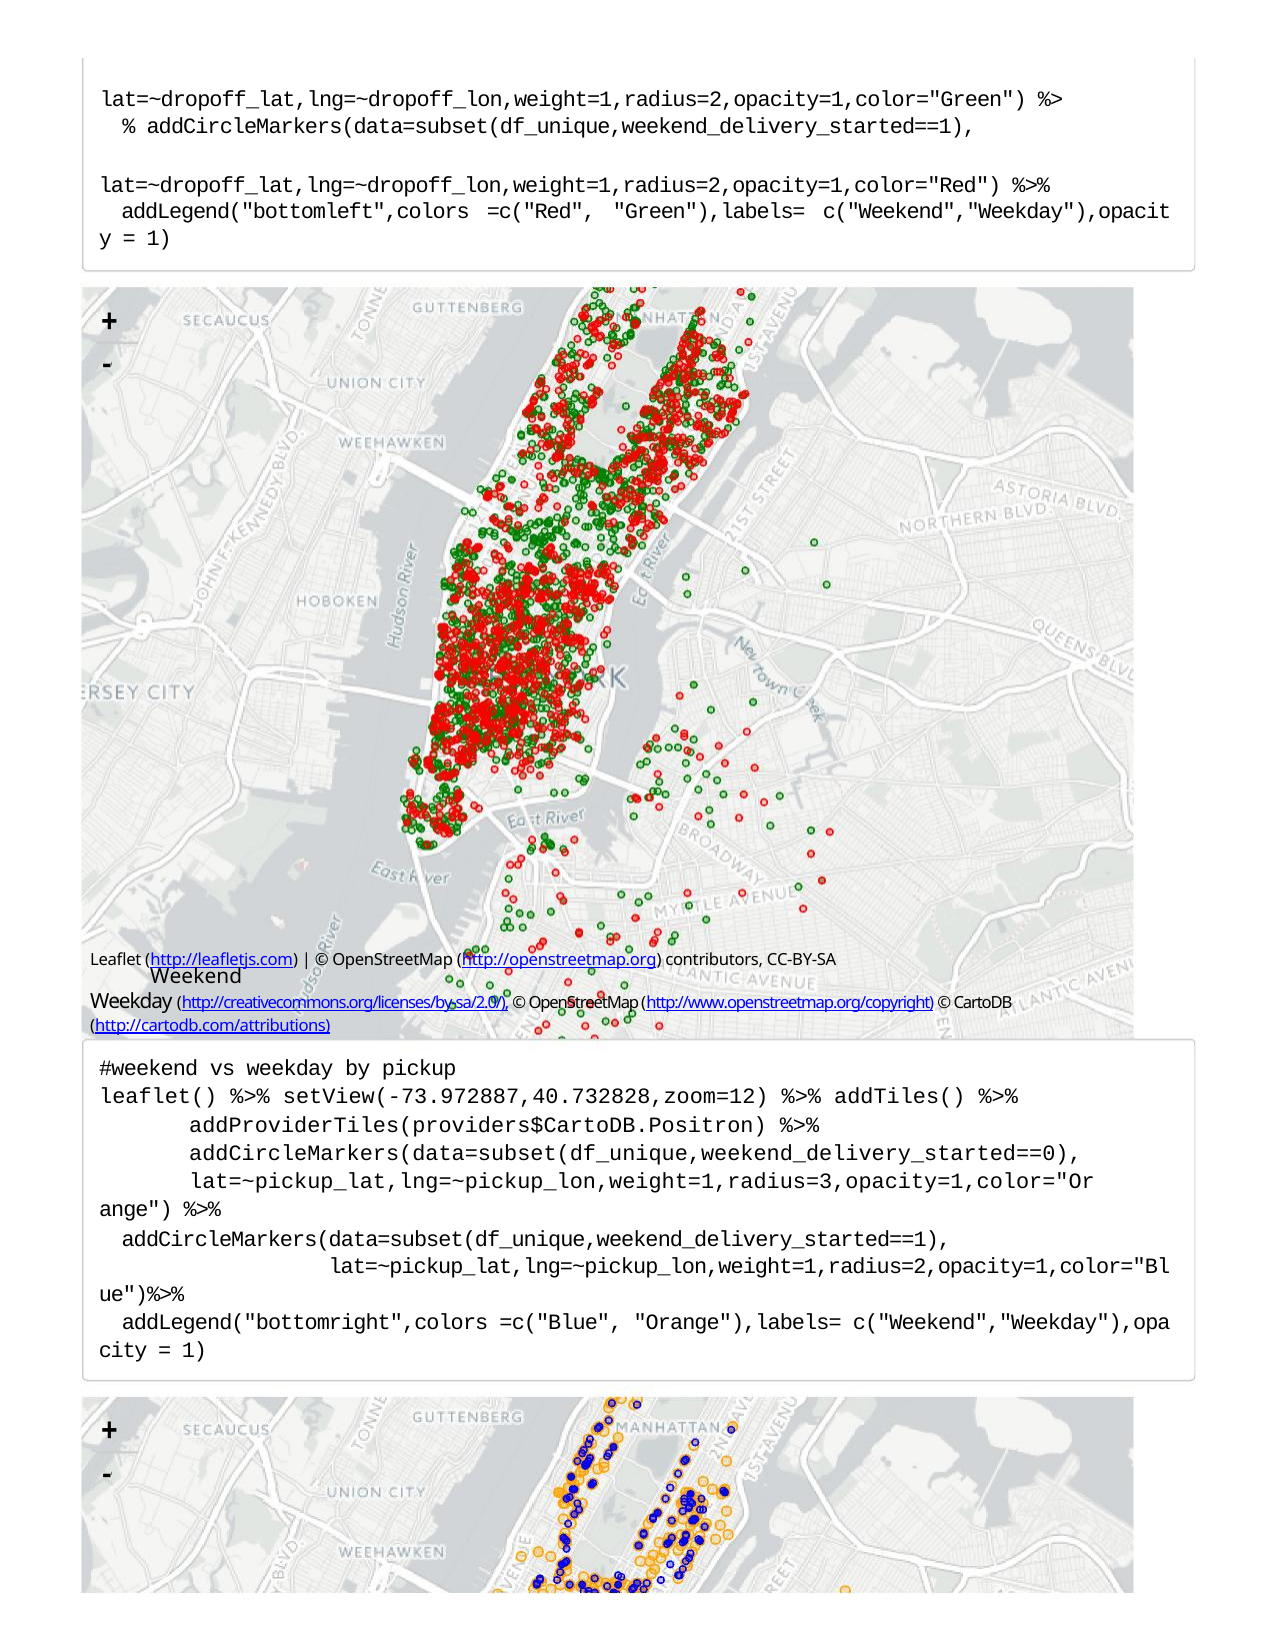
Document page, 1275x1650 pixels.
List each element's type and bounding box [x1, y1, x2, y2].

picture [80, 58, 1196, 1594]
